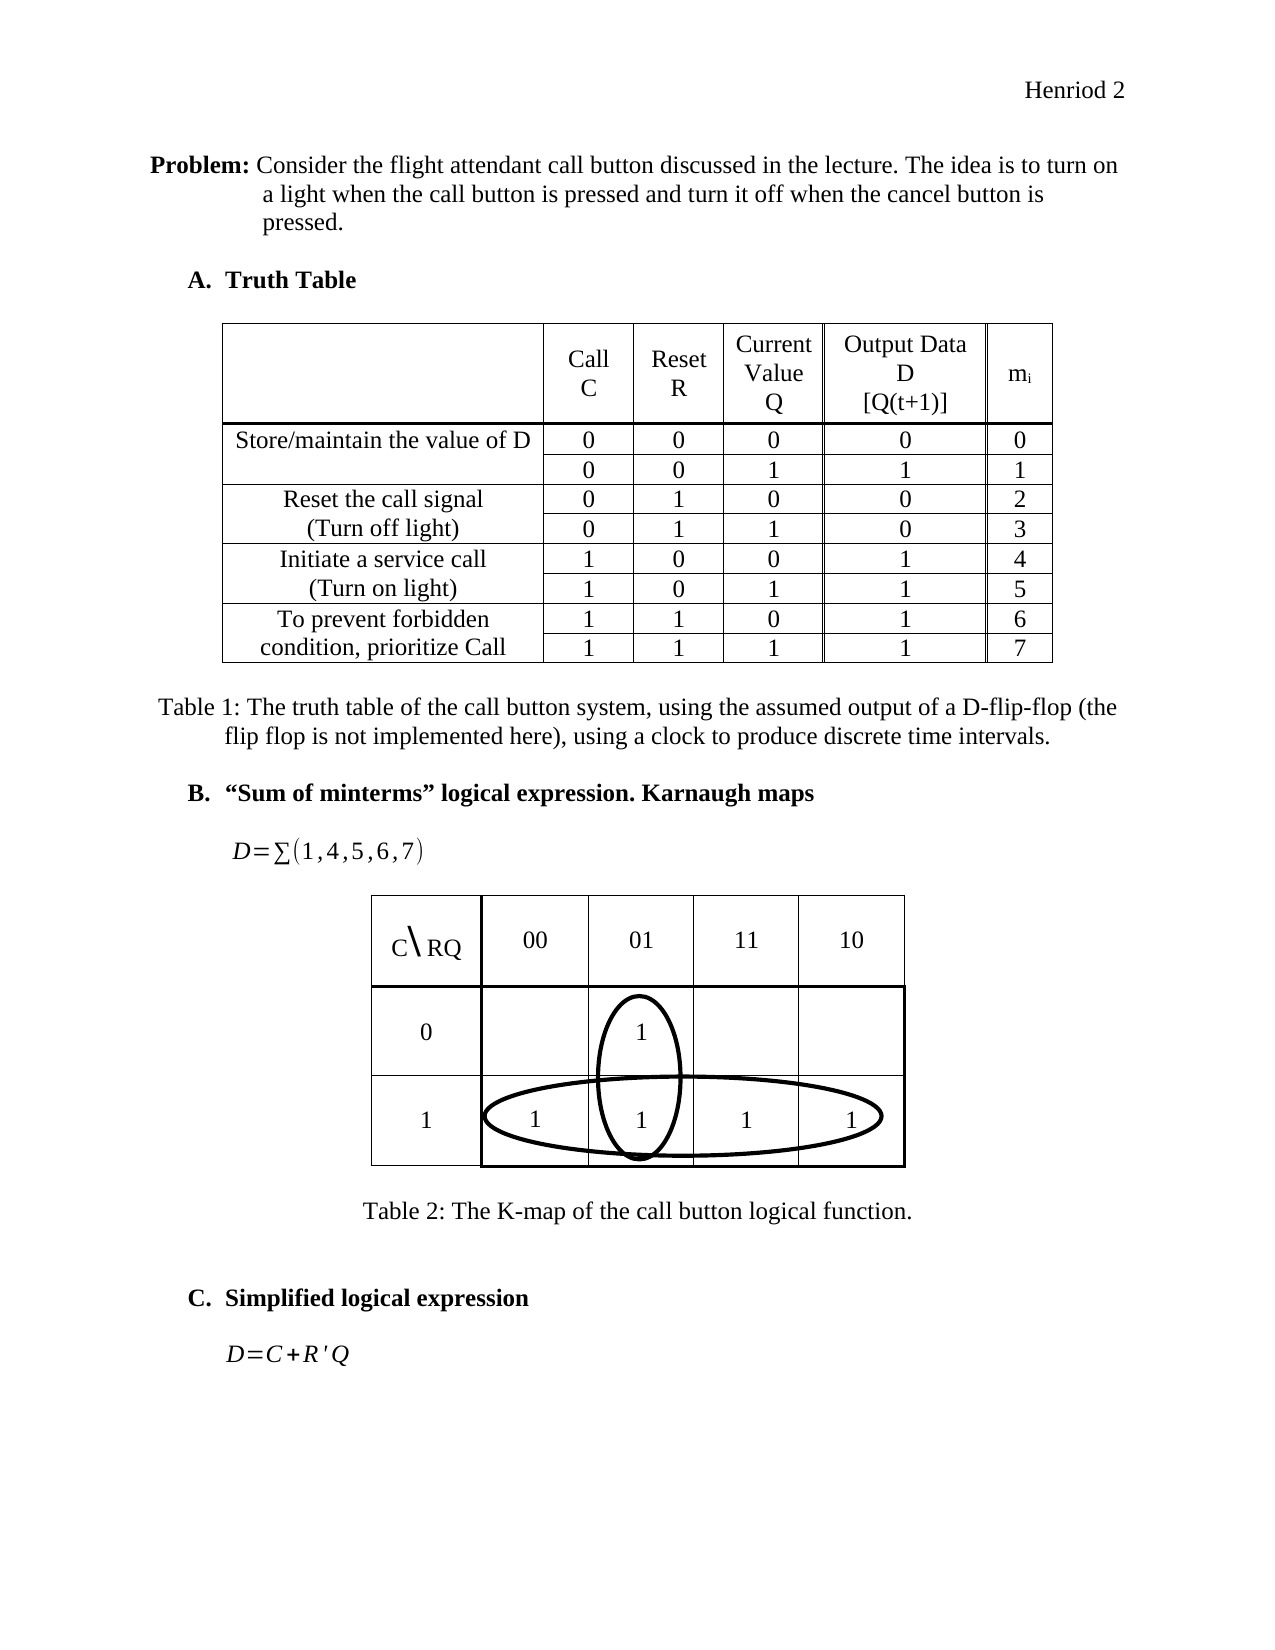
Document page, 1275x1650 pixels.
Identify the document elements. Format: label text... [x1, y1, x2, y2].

table_cell 0 [634, 574, 723, 603]
table_cell 1 [724, 574, 822, 603]
table_header 01 [589, 896, 693, 984]
table_header Current Value Q [724, 324, 822, 422]
table_cell 0 [634, 455, 723, 483]
table_cell 0 [544, 425, 633, 454]
table_cell Initiate a service call (Turn on light) [223, 544, 543, 603]
table_cell 1 [372, 1076, 480, 1164]
table_cell 1 [544, 604, 633, 632]
table_cell 1 [544, 574, 633, 603]
text Problem: Consider the flight attendant call button discussed in the lecture. The idea is to turn on a light when the call button is pressed and turn it off when the cancel button is pressed. [150, 150, 1125, 236]
table_cell 0 [544, 514, 633, 543]
table_cell Reset the call signal (Turn off light) [223, 485, 543, 543]
table_cell 1 [724, 455, 822, 483]
table_cell 0 [825, 425, 985, 454]
table_cell 0 [372, 988, 480, 1074]
table_cell 1 [988, 455, 1052, 483]
table_cell 1 [694, 1151, 798, 1164]
table_header Reset R [634, 324, 723, 422]
table_cell 1 [825, 544, 985, 573]
table_cell To prevent forbidden condition, prioritize Call [223, 604, 543, 662]
table_cell 0 [724, 544, 822, 573]
table_cell 1 [634, 634, 723, 662]
table_cell 1 [694, 1079, 798, 1153]
table_header [223, 324, 543, 422]
table_cell 7 [988, 634, 1052, 662]
table_cell 4 [988, 544, 1052, 573]
table_header Output Data D [Q(t+1)] [825, 324, 985, 422]
table_header C\ RQ [372, 896, 480, 984]
table_cell [694, 988, 798, 1074]
table_cell Store/maintain the value of D [223, 425, 543, 483]
table_cell [799, 988, 903, 1074]
table_header 11 [694, 896, 798, 984]
table_cell 1 [724, 514, 822, 543]
table_cell 1 [544, 634, 633, 662]
table_cell 6 [988, 604, 1052, 632]
table_cell 1 [589, 988, 693, 1074]
table_cell 1 [634, 485, 723, 513]
table_cell 1 [589, 1083, 617, 1151]
table_cell 0 [634, 544, 723, 573]
table_cell 1 [799, 1076, 903, 1164]
table_cell 1 [634, 514, 723, 543]
table_cell 1 [825, 604, 985, 632]
list Simplified logical expression [187, 1283, 1125, 1311]
table_header mi [988, 324, 1052, 422]
table_cell 1 [483, 1122, 588, 1164]
table_cell 0 [544, 485, 633, 513]
table_cell 0 [724, 485, 822, 513]
table_header Call C [544, 324, 633, 422]
table_cell 1 [634, 604, 723, 632]
table_cell 0 [825, 485, 985, 513]
text Table 2: The K-map of the call button logical function. [150, 1196, 1125, 1225]
table_cell 1 [487, 1084, 588, 1148]
table_cell 0 [544, 455, 633, 483]
text Table 1: The truth table of the call button system, using the assumed output of a D-flip-flop (the flip flop is not implemented here), using a clock to produce discrete time intervals. [150, 692, 1125, 749]
table_cell 0 [724, 604, 822, 632]
table_cell 0 [724, 425, 822, 454]
table_header 00 [483, 896, 588, 984]
table_cell 0 [988, 425, 1052, 454]
table_cell 1 [544, 544, 633, 573]
table_cell 0 [634, 425, 723, 454]
table_cell 1 [825, 574, 985, 603]
table_cell 1 [601, 1079, 678, 1153]
table_cell 2 [988, 485, 1052, 513]
list “Sum of minterms” logical expression. Karnaugh maps [187, 778, 1125, 807]
list Truth Table [187, 265, 1125, 294]
table_cell 0 [825, 514, 985, 543]
table_cell 1 [724, 634, 822, 662]
table_cell 1 [660, 1079, 693, 1153]
table_cell 5 [988, 574, 1052, 603]
table_cell 3 [988, 514, 1052, 543]
table_header 10 [799, 896, 904, 984]
table_cell [483, 988, 588, 1074]
table_cell 1 [825, 634, 985, 662]
table_cell 1 [483, 1076, 588, 1110]
table_cell 1 [825, 455, 985, 483]
